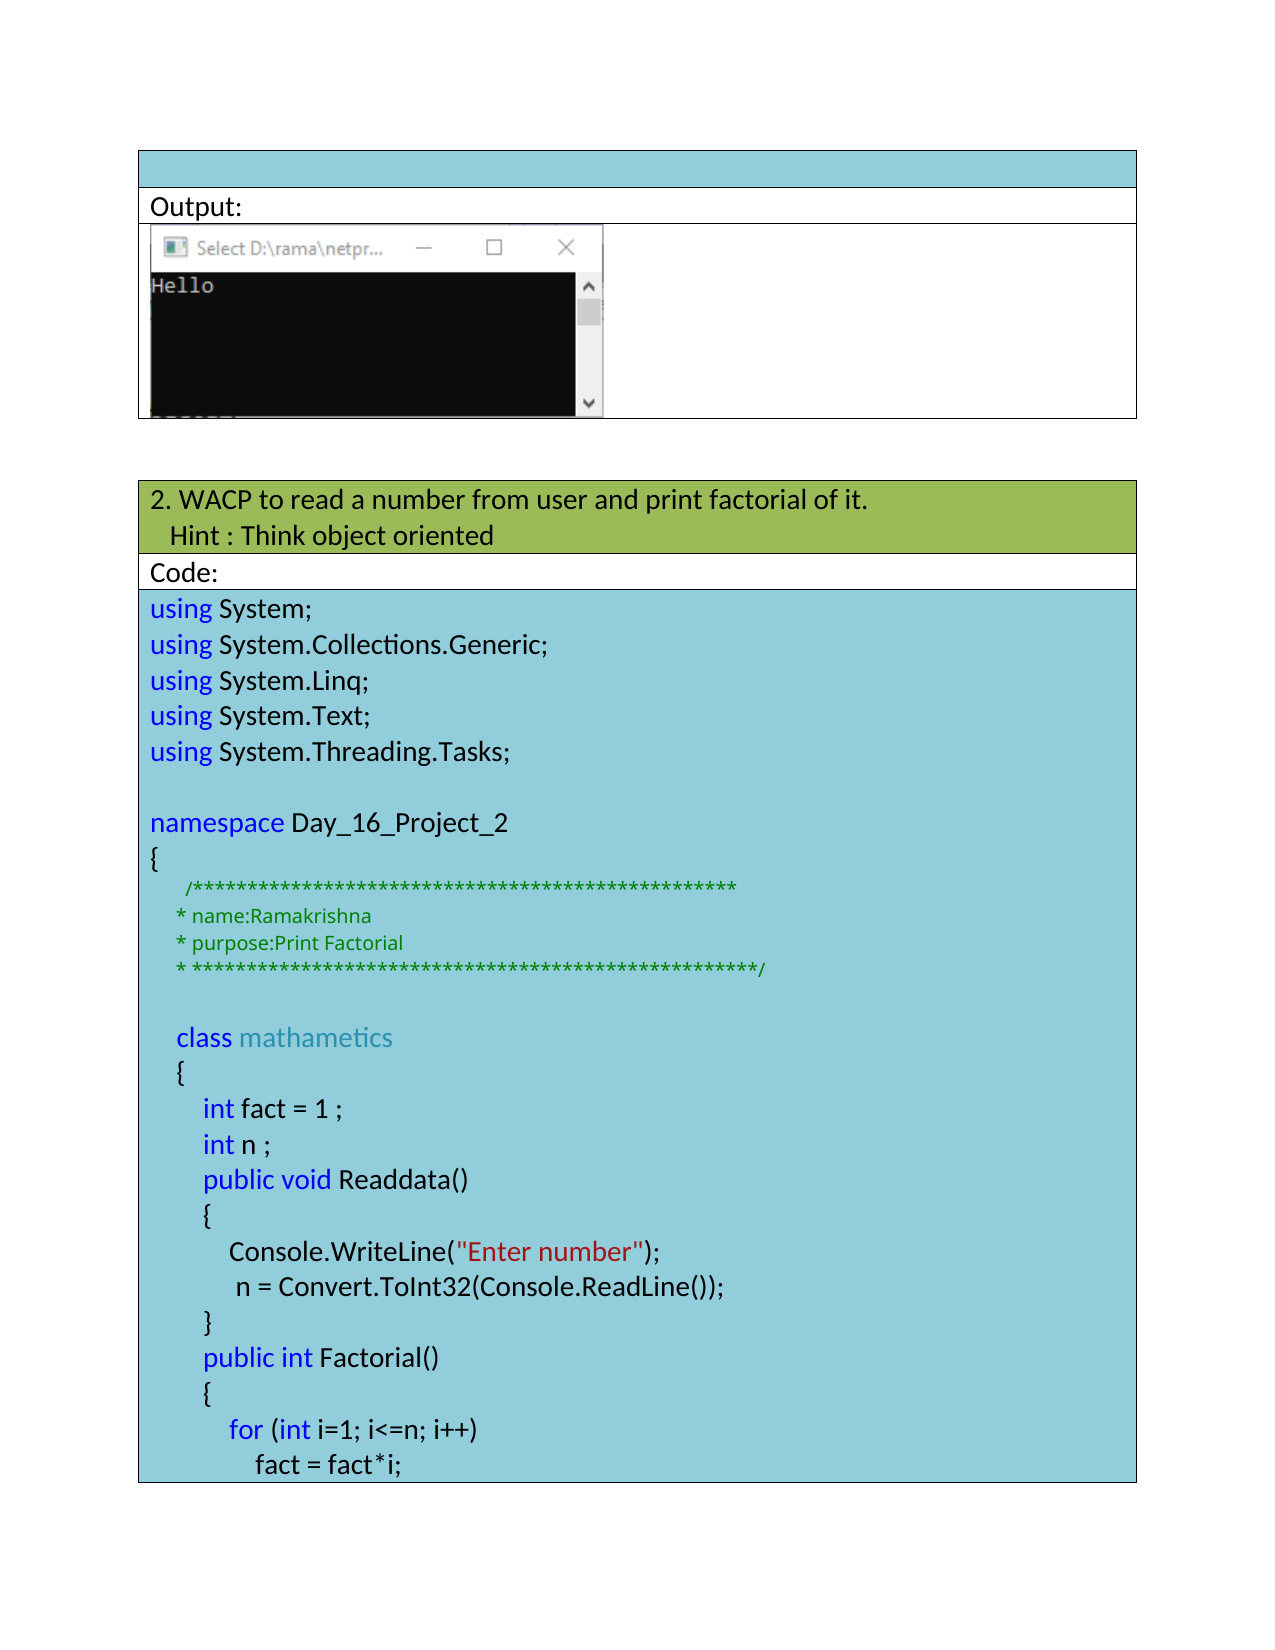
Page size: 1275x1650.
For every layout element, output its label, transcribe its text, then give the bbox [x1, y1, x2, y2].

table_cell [139, 590, 1136, 1482]
picture [150, 224, 604, 418]
table_cell Output: [139, 188, 1136, 223]
table_cell [604, 224, 1136, 418]
table_header 2. WACP to read a number from user and print factorial of it. Hint : Think object oriented [139, 481, 1136, 553]
table_cell Code: [139, 554, 1136, 589]
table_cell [139, 151, 1136, 187]
table_cell [139, 224, 150, 418]
